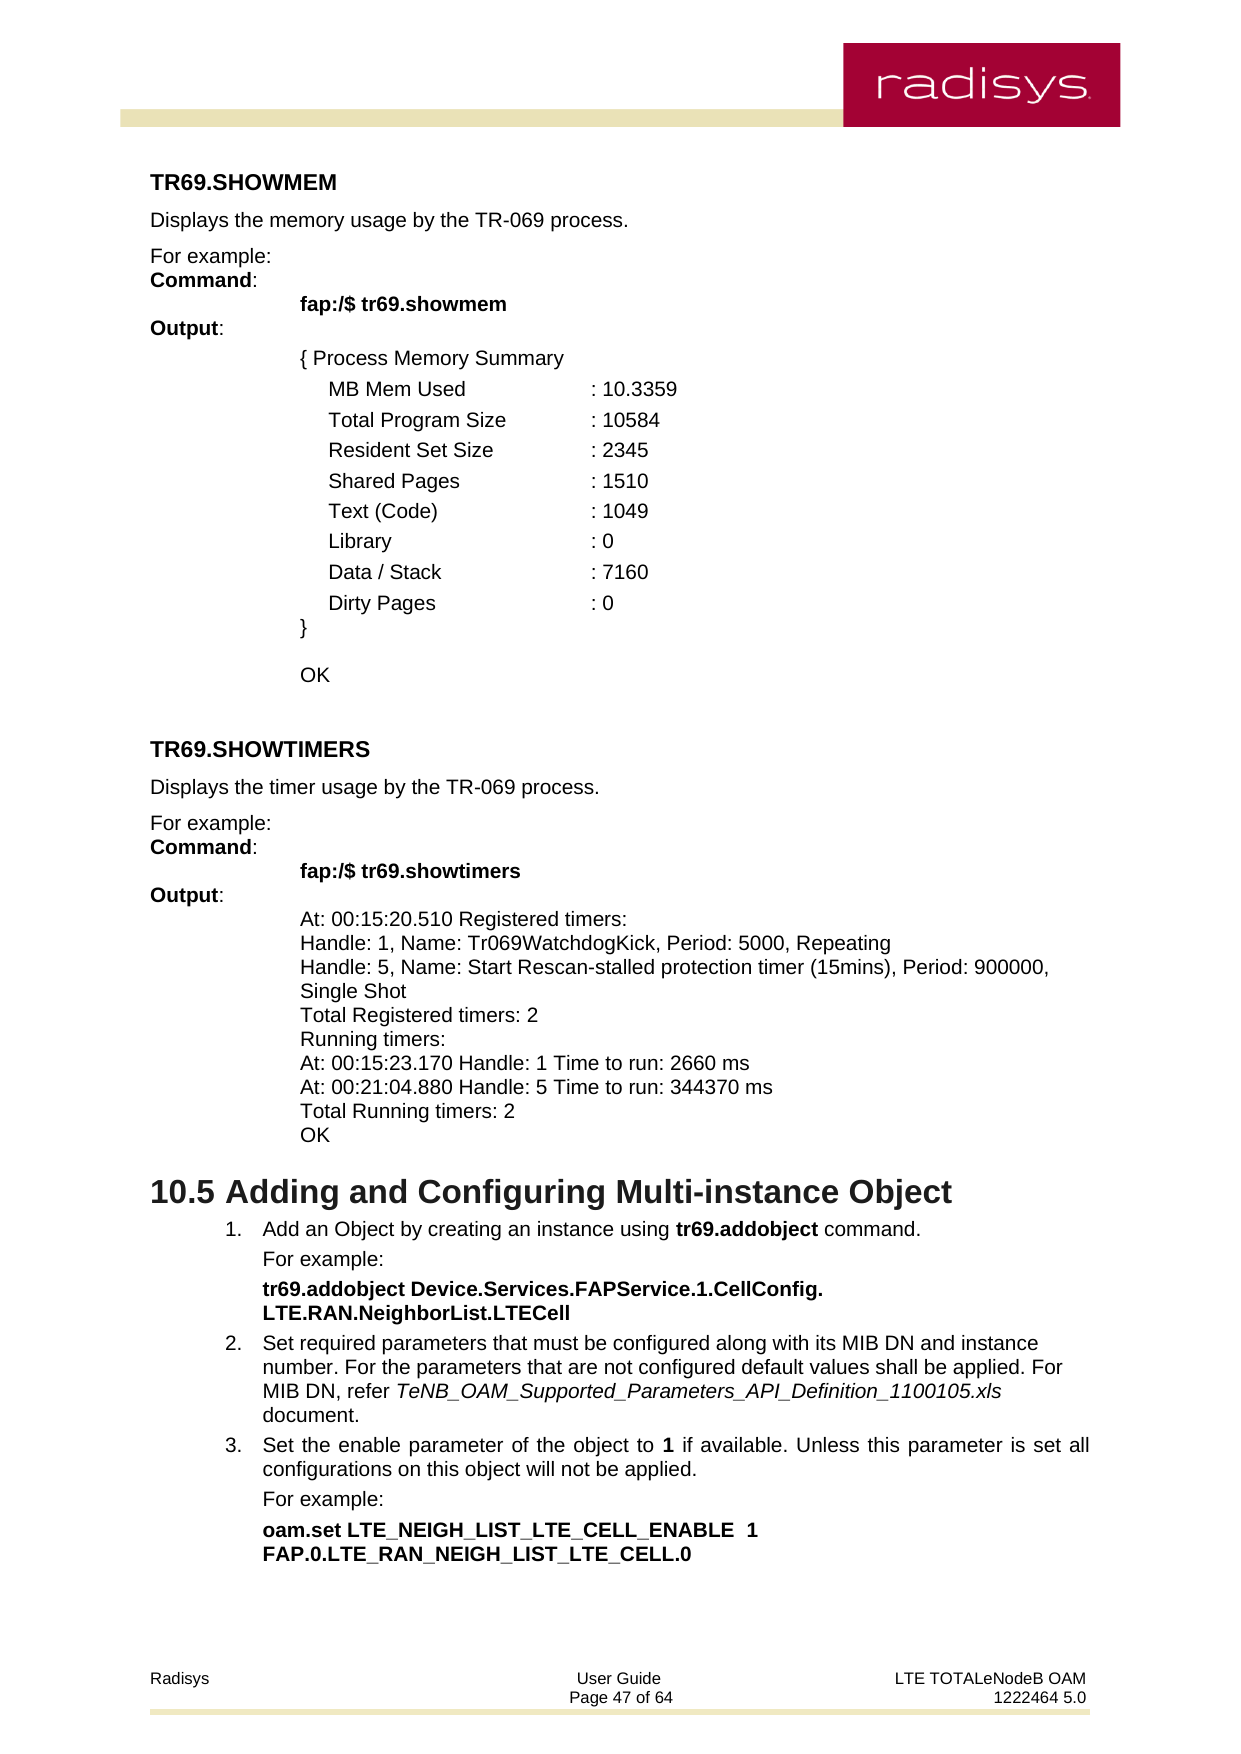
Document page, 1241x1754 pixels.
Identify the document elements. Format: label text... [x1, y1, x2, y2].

text Handle: 1, Name: Tr069WatchdogKick, Period: 5000, Repeating [300, 931, 1090, 955]
text fap:/$ tr69.showtimers [300, 859, 1090, 883]
table_cell Shared Pages [328, 462, 582, 492]
text For example: [262, 1247, 1090, 1271]
text At: 00:15:23.170 Handle: 1 Time to run: 2660 ms [300, 1051, 1090, 1075]
table_cell : 10584 [582, 402, 713, 432]
table_header : 10.3359 [582, 370, 713, 402]
text OK [300, 663, 1090, 687]
text { Process Memory Summary [300, 346, 1090, 370]
table_cell : 0 [582, 585, 713, 615]
text Displays the memory usage by the TR-069 process. [150, 208, 1090, 232]
table_cell Library [328, 523, 582, 553]
text } [300, 615, 1090, 639]
text Running timers: [300, 1027, 1090, 1051]
picture [120, 43, 1121, 127]
subtitle TR69.SHOWTIMERS [150, 736, 1090, 762]
table_cell Resident Set Size [328, 432, 582, 462]
text OK [300, 1123, 1090, 1147]
text Output: [150, 316, 1090, 340]
text For example: [150, 244, 1090, 268]
table_header MB Mem Used [328, 370, 582, 402]
text For example: [262, 1487, 1090, 1511]
table_cell : 1049 [582, 493, 713, 523]
text Command: [150, 268, 1090, 292]
text Total Running timers: 2 [300, 1099, 1090, 1123]
text tr69.addobject Device.Services.FAPService.1.CellConfig. LTE.RAN.NeighborList.LTECell [262, 1277, 1090, 1325]
table_cell Total Program Size [328, 402, 582, 432]
table_cell Dirty Pages [328, 585, 582, 615]
text oam.set LTE_NEIGH_LIST_LTE_CELL_ENABLE 1 FAP.0.LTE_RAN_NEIGH_LIST_LTE_CELL.0 [262, 1517, 1090, 1565]
subtitle Adding and Configuring Multi-instance Object [150, 1172, 1090, 1210]
table_cell : 2345 [582, 432, 713, 462]
text Handle: 5, Name: Start Rescan-stalled protection timer (15mins), Period: 900000, Single Shot [300, 955, 1090, 1003]
table_cell Data / Stack [328, 553, 582, 585]
text Command: [150, 835, 1090, 859]
text fap:/$ tr69.showmem [300, 292, 1090, 316]
list Set required parameters that must be configured along with its MIB DN and instance number. For the parameters that are not configured default values shall be applied. For MIB DN, refer TeNB_OAM_Supported_Parameters_API_Definition_1100105.xls document. [225, 1331, 1090, 1427]
list Add an Object by creating an instance using tr69.addobject command. [225, 1216, 1090, 1240]
table_cell : 1510 [582, 462, 713, 492]
text Output: [150, 883, 1090, 907]
text At: 00:21:04.880 Handle: 5 Time to run: 344370 ms [300, 1075, 1090, 1099]
table_cell : 7160 [582, 553, 713, 585]
text At: 00:15:20.510 Registered timers: [300, 907, 1090, 931]
text Displays the timer usage by the TR-069 process. [150, 775, 1090, 799]
text For example: [150, 811, 1090, 835]
list Set the enable parameter of the object to 1 if available. Unless this parameter is set all configurations on this object will not be applied. [225, 1433, 1090, 1481]
text Total Registered timers: 2 [300, 1003, 1090, 1027]
subtitle TR69.SHOWMEM [150, 169, 1090, 195]
table_cell Text (Code) [328, 493, 582, 523]
table_cell : 0 [582, 523, 713, 553]
